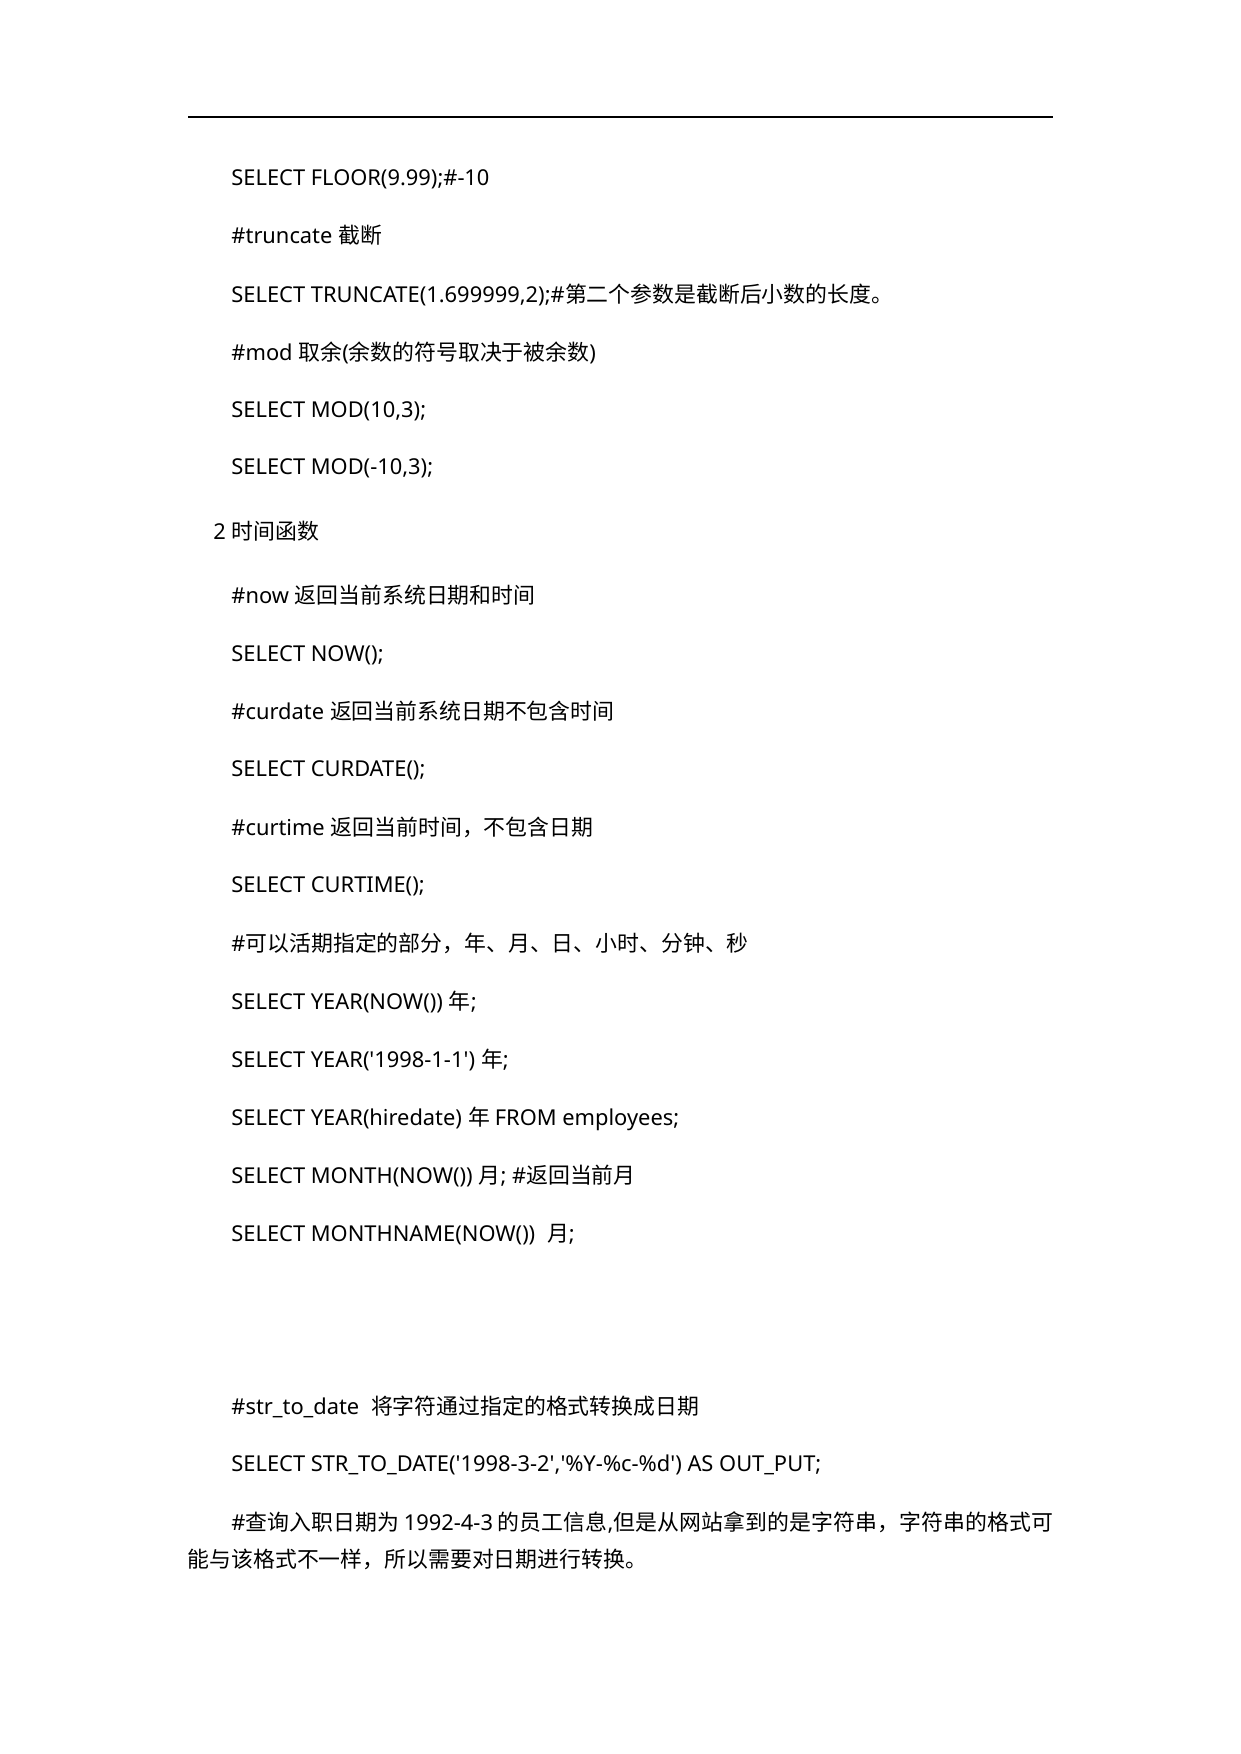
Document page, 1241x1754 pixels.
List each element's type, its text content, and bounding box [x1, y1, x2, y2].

text SELECT MOD(10,3); [187, 392, 1053, 425]
text SELECT TRUNCATE(1.699999,2);#第二个参数是截断后小数的长度。 [187, 276, 1053, 309]
text #truncate 截断 [187, 218, 1053, 251]
text SELECT CURTIME(); [187, 868, 1053, 900]
text #mod 取余(余数的符号取决于被余数) [187, 334, 1053, 367]
text SELECT STR_TO_DATE('1998-3-2','%Y-%c-%d') AS OUT_PUT; [187, 1447, 1053, 1479]
text #now 返回当前系统日期和时间 [187, 578, 1053, 611]
text SELECT YEAR('1998-1-1') 年; [187, 1041, 1053, 1074]
text SELECT FLOOR(9.99);#-10 [187, 161, 1053, 193]
text #可以活期指定的部分，年、月、日、小时、分钟、秒 [187, 925, 1053, 958]
subtitle 时间函数 [187, 514, 1053, 546]
text #str_to_date 将字符通过指定的格式转换成日期 [187, 1389, 1053, 1421]
text SELECT CURDATE(); [187, 752, 1053, 784]
text #curtime 返回当前时间，不包含日期 [187, 810, 1053, 842]
text SELECT MONTHNAME(NOW()) 月; [187, 1216, 1053, 1248]
text SELECT YEAR(NOW()) 年; [187, 983, 1053, 1016]
text SELECT YEAR(hiredate) 年 FROM employees; [187, 1099, 1053, 1132]
text #curdate 返回当前系统日期不包含时间 [187, 694, 1053, 726]
text SELECT MOD(-10,3); [187, 450, 1053, 482]
text #查询入职日期为1992-4-3的员工信息,但是从网站拿到的是字符串，字符串的格式可能与该格式不一样，所以需要对日期进行转换。 [187, 1505, 1053, 1574]
text SELECT MONTH(NOW()) 月; #返回当前月 [187, 1157, 1053, 1190]
text SELECT NOW(); [187, 636, 1053, 669]
